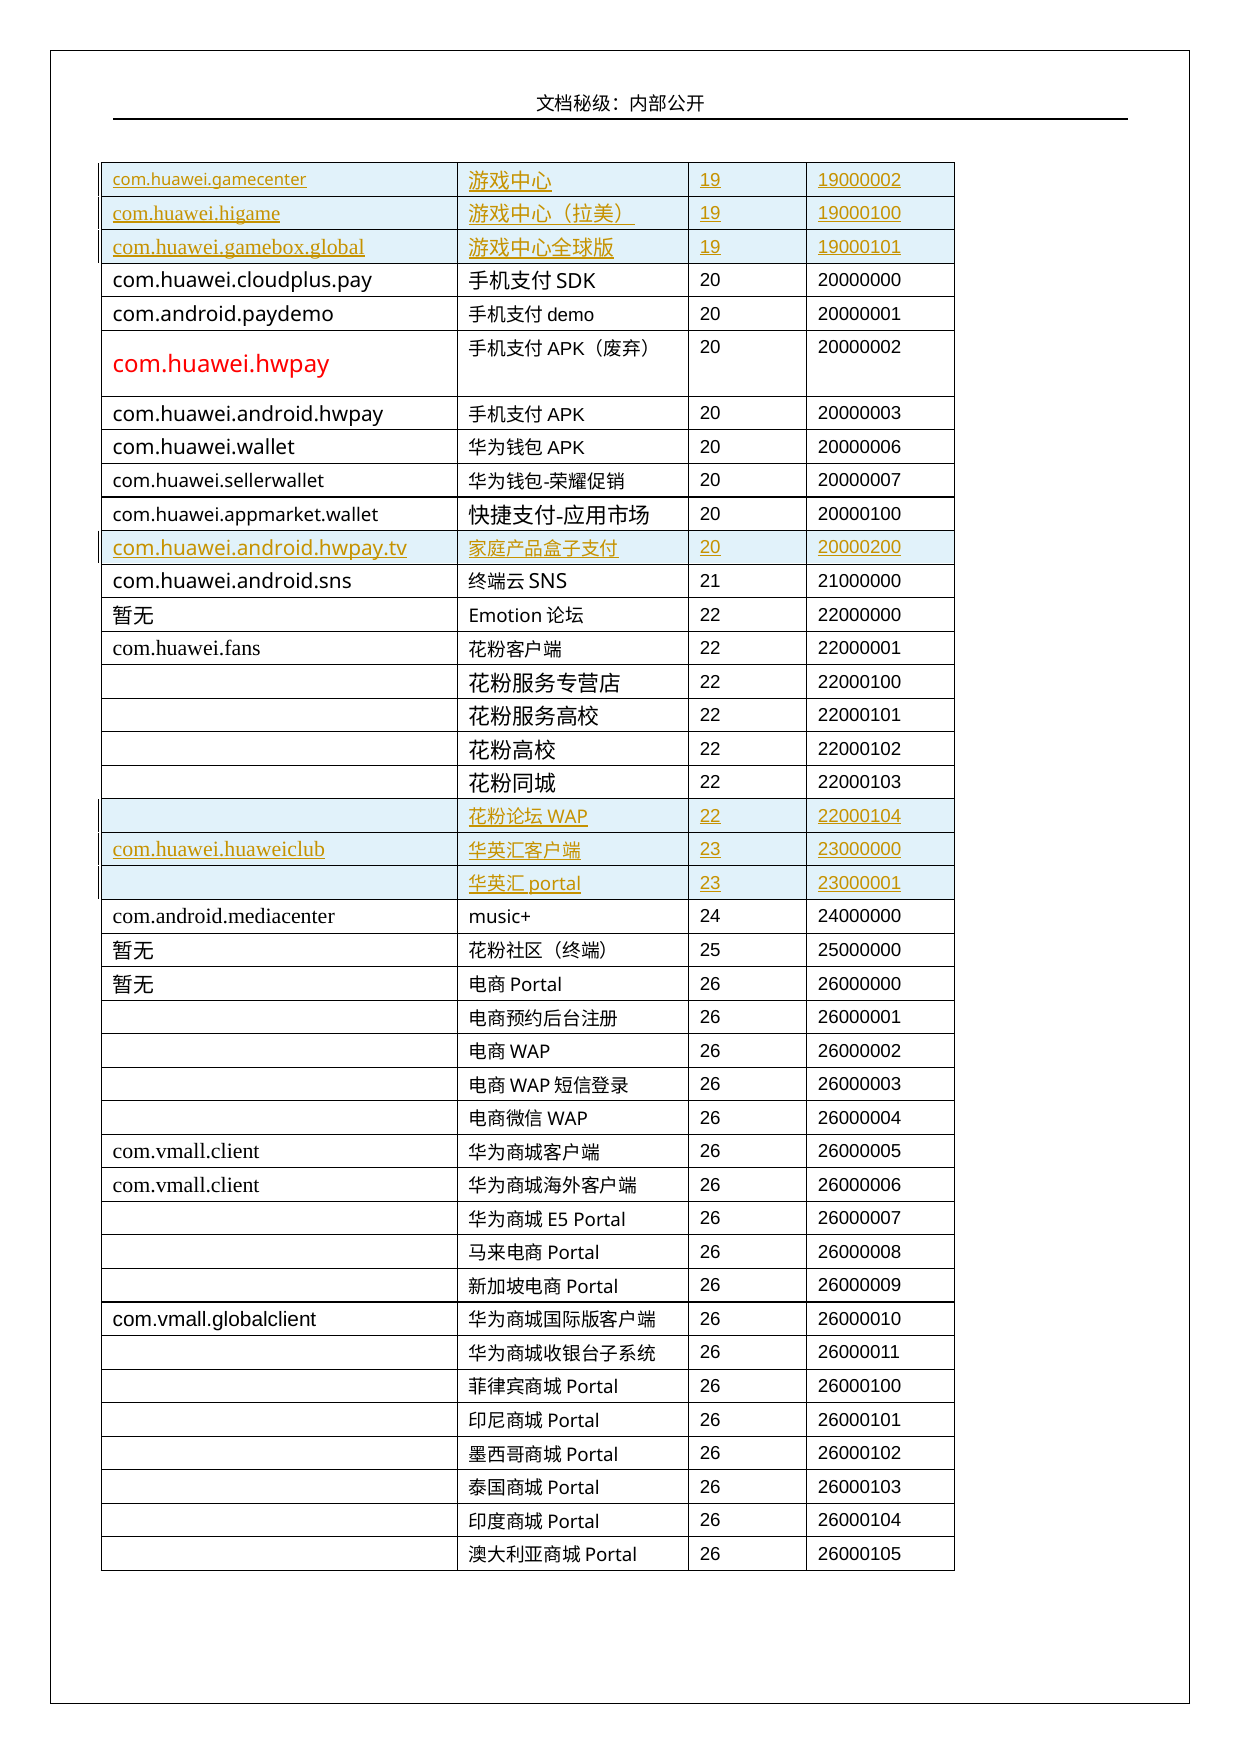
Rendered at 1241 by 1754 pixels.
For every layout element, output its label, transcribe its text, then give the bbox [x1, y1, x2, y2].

table_cell com.huawei.wallet [102, 430, 457, 463]
table_cell 26000010 [807, 1303, 954, 1335]
table_cell 22 [689, 665, 806, 698]
table_cell 26 [689, 1303, 806, 1335]
table_cell 20 [689, 331, 806, 396]
table_cell 24000000 [807, 900, 954, 932]
table_cell 22 [689, 732, 806, 765]
table_cell 20 [689, 264, 806, 296]
table_cell 终端云SNS [458, 565, 688, 597]
table_cell 26 [689, 1470, 806, 1503]
table_cell 25 [689, 934, 806, 966]
table_cell com.android.paydemo [102, 297, 457, 330]
table_cell 墨西哥商城Portal [458, 1437, 688, 1469]
table_cell 20000100 [807, 498, 954, 530]
table_cell 华为商城客户端 [458, 1135, 688, 1167]
table_cell com.vmall.globalclient [102, 1303, 457, 1335]
table_cell 26000104 [807, 1504, 954, 1536]
table_cell com.huawei.cloudplus.pay [102, 264, 457, 296]
table_cell com.huawei.fans [102, 632, 457, 664]
table_cell 22 [689, 766, 806, 798]
table_cell 26 [689, 1202, 806, 1234]
table_cell 26 [689, 1370, 806, 1402]
table_cell 26 [689, 1034, 806, 1067]
table_cell [102, 1101, 457, 1134]
table_cell 电商WAP短信登录 [458, 1068, 688, 1100]
table_cell 快捷支付-应用市场 [458, 498, 688, 530]
table_cell 26 [689, 1135, 806, 1167]
table_cell 22 [689, 632, 806, 664]
table_cell [102, 1269, 457, 1301]
table_cell [102, 1470, 457, 1503]
table_cell 26000008 [807, 1235, 954, 1268]
table_cell 25000000 [807, 934, 954, 966]
table_cell music+ [458, 900, 688, 932]
table_cell 马来电商Portal [458, 1235, 688, 1268]
table_cell com.huawei.android.sns [102, 565, 457, 597]
table_cell Emotion论坛 [458, 598, 688, 631]
table_cell 26 [689, 1168, 806, 1201]
table_cell 花粉社区（终端） [458, 934, 688, 966]
table_cell 印度商城Portal [458, 1504, 688, 1536]
table_cell com.huawei.sellerwallet [102, 464, 457, 496]
table_cell 26000006 [807, 1168, 954, 1201]
table_cell 26 [689, 1269, 806, 1301]
table_cell 菲律宾商城Portal [458, 1370, 688, 1402]
table_cell 20 [689, 397, 806, 429]
table_cell 24 [689, 900, 806, 932]
table_cell 22000001 [807, 632, 954, 664]
table_cell 花粉服务专营店 [458, 665, 688, 698]
table_cell 21000000 [807, 565, 954, 597]
table_cell 电商预约后台注册 [458, 1001, 688, 1033]
table_cell 26 [689, 1504, 806, 1536]
table_cell 26000001 [807, 1001, 954, 1033]
table_cell 26 [689, 1403, 806, 1436]
table_cell 26000002 [807, 1034, 954, 1067]
table_cell 26 [689, 1537, 806, 1570]
table_cell [102, 1336, 457, 1368]
table_cell 26000105 [807, 1537, 954, 1570]
table_cell 26000000 [807, 967, 954, 999]
table_cell 26000004 [807, 1101, 954, 1134]
table_cell 印尼商城Portal [458, 1403, 688, 1436]
table_cell [102, 1068, 457, 1100]
table_cell 22 [689, 699, 806, 731]
table_cell 20 [689, 430, 806, 463]
table_cell 26000102 [807, 1437, 954, 1469]
table_cell 20000001 [807, 297, 954, 330]
table_cell 新加坡电商Portal [458, 1269, 688, 1301]
table_cell [102, 699, 457, 731]
table_cell 20 [689, 464, 806, 496]
table_cell 电商微信WAP [458, 1101, 688, 1134]
table_cell [102, 1504, 457, 1536]
table_cell 华为商城国际版客户端 [458, 1303, 688, 1335]
table_cell 22000000 [807, 598, 954, 631]
table_cell com.android.mediacenter [102, 900, 457, 932]
table_cell [102, 665, 457, 698]
table_cell 22 [689, 598, 806, 631]
table_cell 泰国商城Portal [458, 1470, 688, 1503]
table_cell 20000003 [807, 397, 954, 429]
table_cell 26 [689, 1437, 806, 1469]
table_cell [102, 1537, 457, 1570]
table_cell 26 [689, 967, 806, 999]
table_cell 20000006 [807, 430, 954, 463]
table_cell 手机支付SDK [458, 264, 688, 296]
table_cell 20 [689, 297, 806, 330]
table_cell 21 [689, 565, 806, 597]
table_cell [102, 1001, 457, 1033]
table_cell 暂无 [102, 598, 457, 631]
table_cell 26 [689, 1068, 806, 1100]
table_cell 20 [689, 498, 806, 530]
table_cell [102, 1235, 457, 1268]
table_cell com.vmall.client [102, 1168, 457, 1201]
table_cell 暂无 [102, 967, 457, 999]
table_cell com.huawei.android.hwpay [102, 397, 457, 429]
table_cell 22000103 [807, 766, 954, 798]
table_cell [102, 766, 457, 798]
table_cell 澳大利亚商城Portal [458, 1537, 688, 1570]
table_cell 26 [689, 1235, 806, 1268]
table_cell 22000101 [807, 699, 954, 731]
table_cell 华为商城收银台子系统 [458, 1336, 688, 1368]
table_cell 26 [689, 1001, 806, 1033]
table_cell 华为商城E5 Portal [458, 1202, 688, 1234]
table_cell 手机支付APK [458, 397, 688, 429]
table_cell 华为钱包-荣耀促销 [458, 464, 688, 496]
table_cell [102, 1370, 457, 1402]
table_cell 26000009 [807, 1269, 954, 1301]
table_cell 26 [689, 1336, 806, 1368]
table_cell 电商Portal [458, 967, 688, 999]
table_cell 26000007 [807, 1202, 954, 1234]
table_cell 26000103 [807, 1470, 954, 1503]
table_cell [102, 1437, 457, 1469]
table_cell com.huawei.hwpay [102, 331, 457, 396]
table_cell 花粉服务高校 [458, 699, 688, 731]
table_cell 22000102 [807, 732, 954, 765]
table_cell [102, 1034, 457, 1067]
table_cell 花粉同城 [458, 766, 688, 798]
table_cell 26000005 [807, 1135, 954, 1167]
table_cell 20000000 [807, 264, 954, 296]
table_cell 手机支付APK（废弃） [458, 331, 688, 396]
table_cell 电商WAP [458, 1034, 688, 1067]
table_cell com.huawei.appmarket.wallet [102, 498, 457, 530]
table_cell 华为钱包APK [458, 430, 688, 463]
table_cell 22000100 [807, 665, 954, 698]
table_cell 花粉客户端 [458, 632, 688, 664]
table_cell 26000011 [807, 1336, 954, 1368]
table_cell 20000007 [807, 464, 954, 496]
table_cell 26 [689, 1101, 806, 1134]
table_cell [102, 732, 457, 765]
table_cell com.vmall.client [102, 1135, 457, 1167]
table_cell 26000100 [807, 1370, 954, 1402]
table_cell 26000101 [807, 1403, 954, 1436]
table_cell [102, 1202, 457, 1234]
table_cell 20000002 [807, 331, 954, 396]
table_cell 26000003 [807, 1068, 954, 1100]
table_cell 手机支付demo [458, 297, 688, 330]
table_cell [102, 1403, 457, 1436]
table_cell 暂无 [102, 934, 457, 966]
table_cell 花粉高校 [458, 732, 688, 765]
table_cell 华为商城海外客户端 [458, 1168, 688, 1201]
